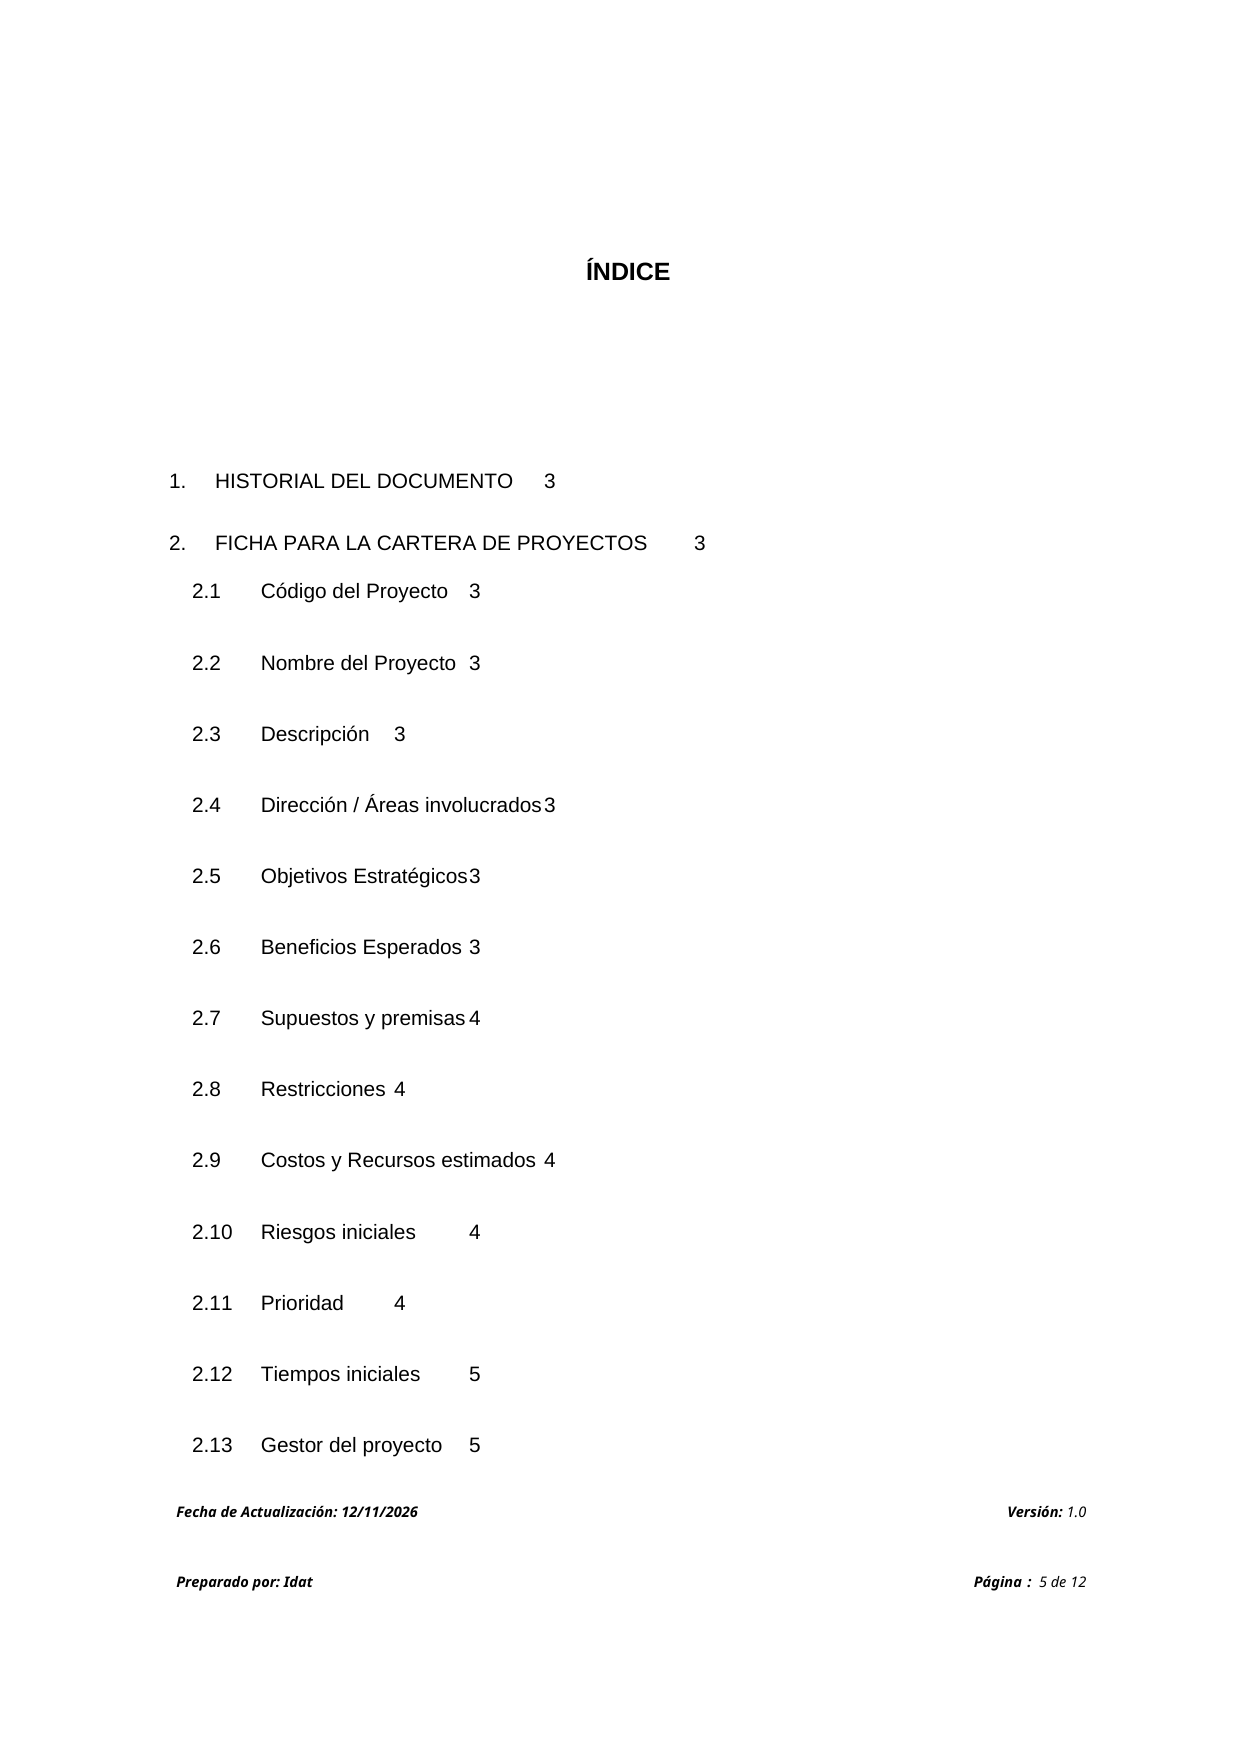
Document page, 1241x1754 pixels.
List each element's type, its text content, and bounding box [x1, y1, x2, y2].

text 2.9 Costos y Recursos estimados 4 [192, 1148, 1087, 1172]
text 2.4 Dirección / Áreas involucrados 3 [192, 793, 1087, 817]
text 2.10 Riesgos iniciales 4 [192, 1219, 1087, 1243]
subtitle ÍNDICE [169, 256, 1087, 285]
text 1. Historial del Documento 3 [169, 468, 1064, 492]
text 2.5 Objetivos Estratégicos 3 [192, 864, 1087, 888]
text 2.2 Nombre del Proyecto 3 [192, 650, 1087, 674]
text 2.7 Supuestos y premisas 4 [192, 1006, 1087, 1030]
text 2.8 Restricciones 4 [192, 1077, 1087, 1101]
text 2.13 Gestor del proyecto 5 [192, 1433, 1087, 1457]
text 2.6 Beneficios Esperados 3 [192, 935, 1087, 959]
text 2.11 Prioridad 4 [192, 1291, 1087, 1314]
text 2. Ficha para la cartera de proyectos 3 [169, 531, 1064, 555]
text 2.1 Código del Proyecto 3 [192, 456, 1087, 603]
text 2.3 Descripción 3 [192, 721, 1087, 745]
text 2.12 Tiempos iniciales 5 [192, 1362, 1087, 1386]
